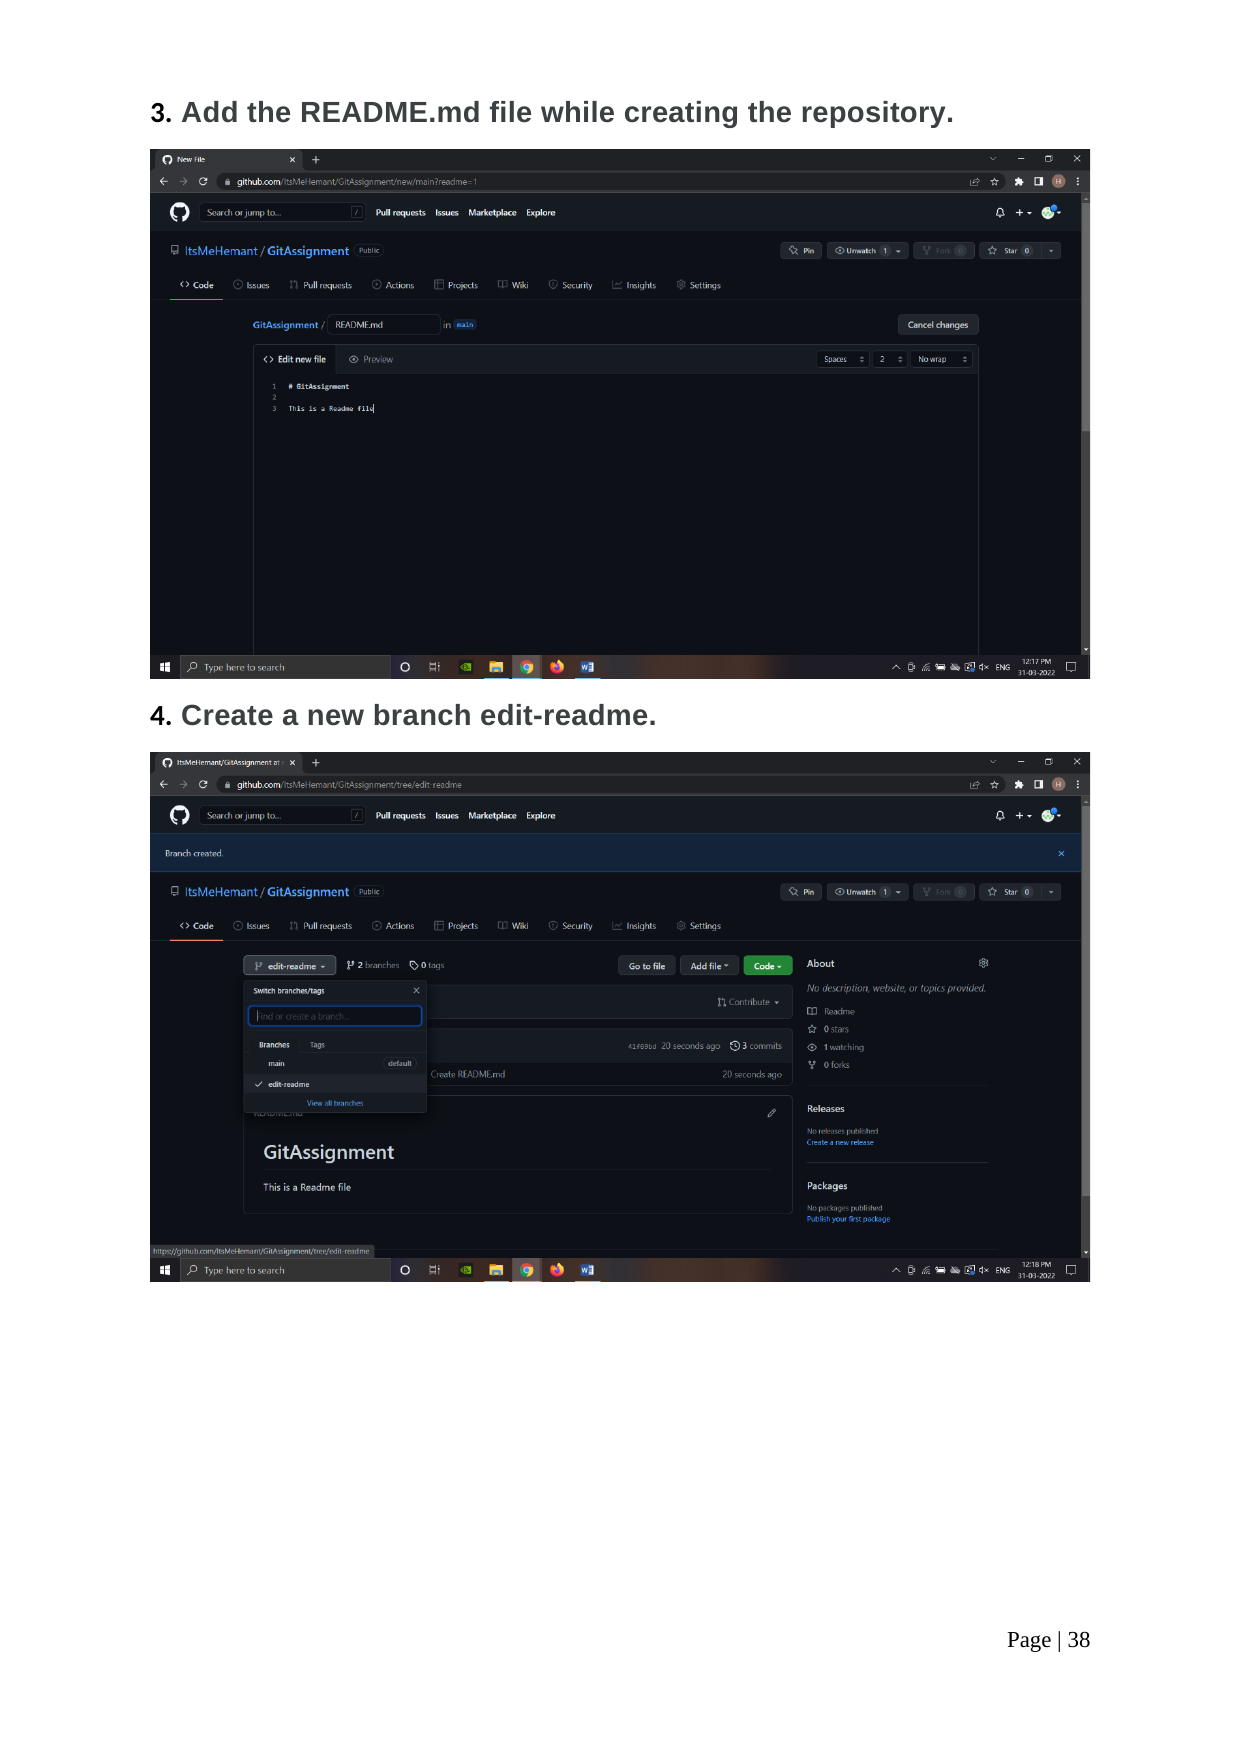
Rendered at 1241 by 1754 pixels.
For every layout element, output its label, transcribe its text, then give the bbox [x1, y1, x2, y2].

picture [150, 752, 1091, 1282]
text 3. Add the README.md file while creating the repository. [150, 94, 1090, 130]
text 4. Create a new branch edit-readme. [150, 697, 1090, 733]
picture [150, 149, 1091, 679]
